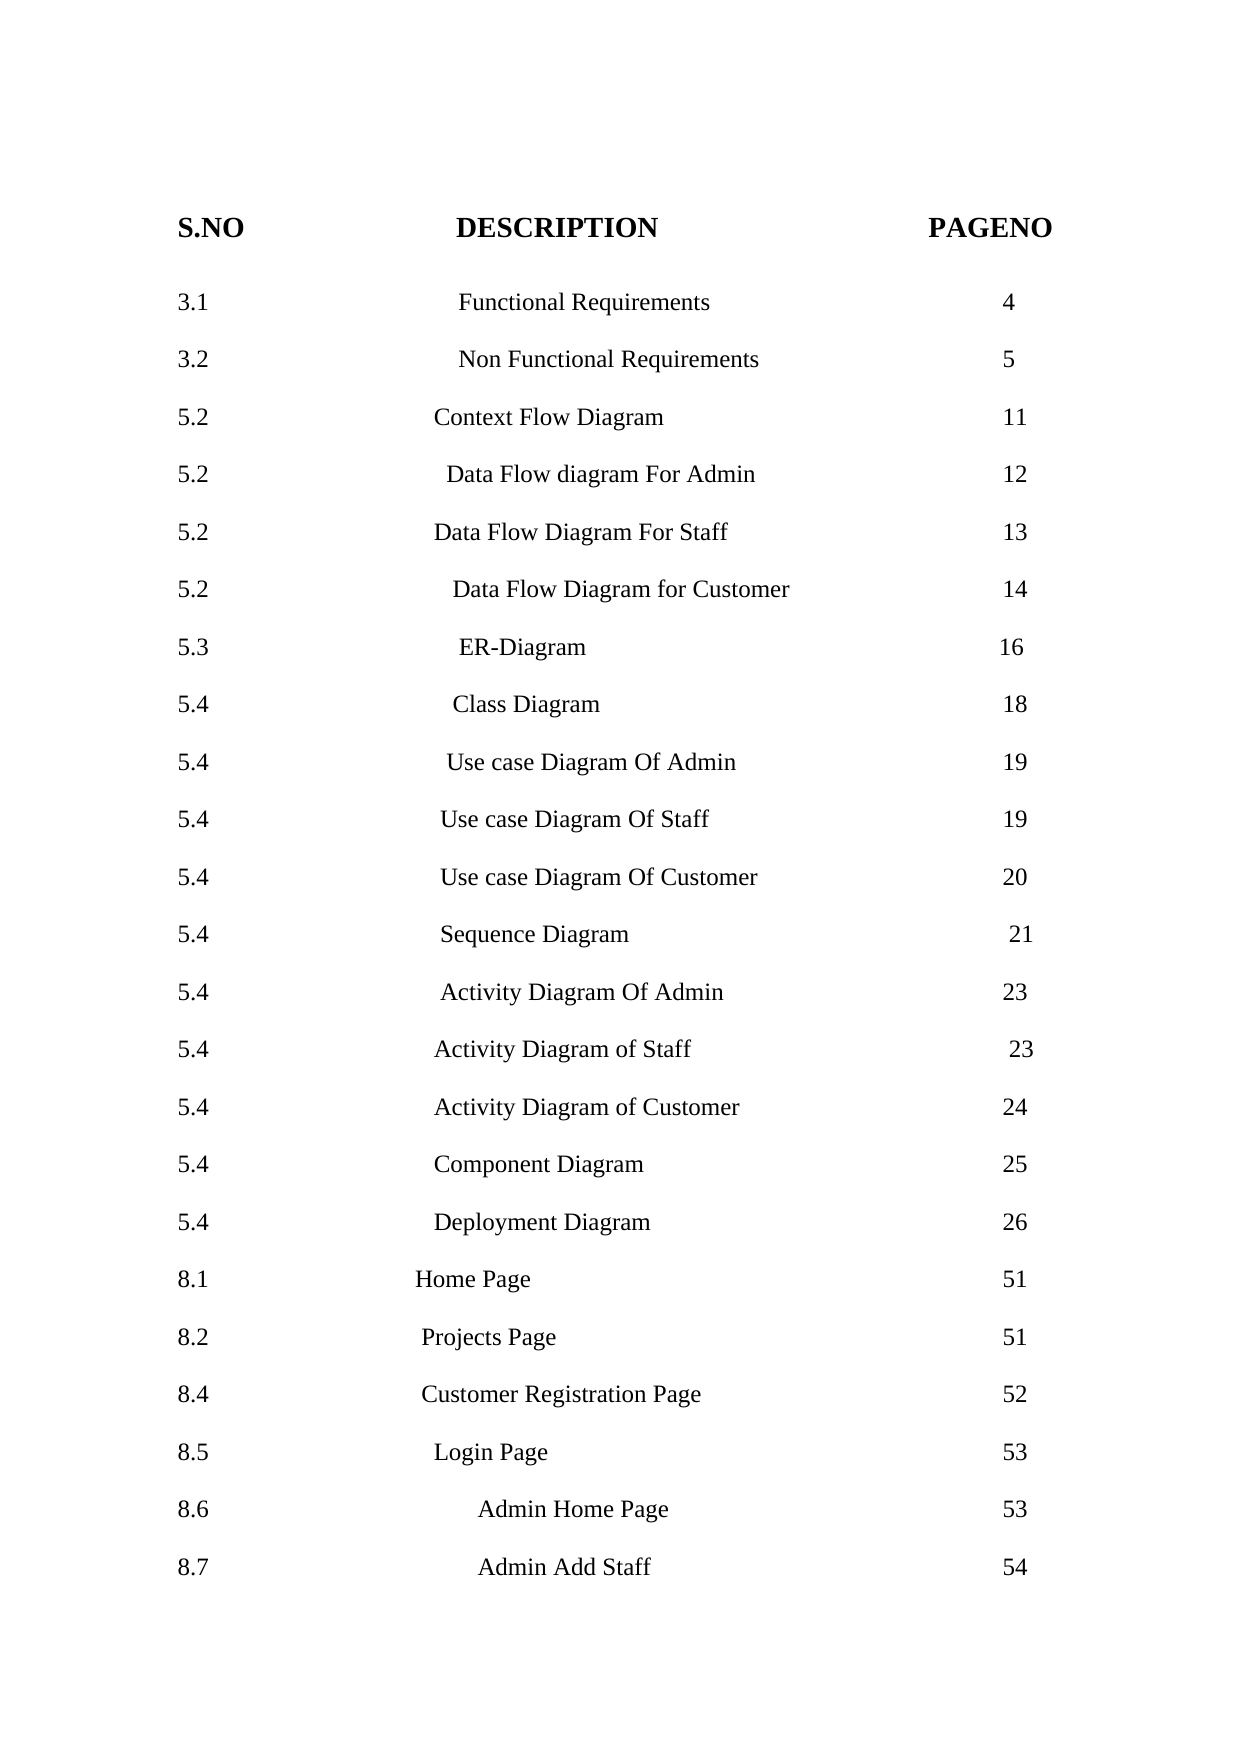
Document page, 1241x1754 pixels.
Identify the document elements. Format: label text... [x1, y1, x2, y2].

text 8.7 Admin Add Staff 54 [177, 1552, 1122, 1580]
text 8.4 Customer Registration Page 52 [177, 1379, 1122, 1408]
text 5.4 Activity Diagram of Customer 24 [177, 1092, 1122, 1120]
text 5.4 Sequence Diagram 21 [177, 919, 1122, 948]
text 5.4 Use case Diagram Of Staff 19 [177, 804, 1122, 833]
text 5.4 Component Diagram 25 [177, 1149, 1122, 1178]
text 5.4 Use case Diagram Of Customer 20 [177, 862, 1122, 890]
text S.NO DESCRIPTION PAGENO [177, 210, 1122, 243]
text 8.5 Login Page 53 [177, 1437, 1122, 1465]
text 5.3 ER-Diagram 16 [177, 632, 1122, 660]
text 5.4 Deployment Diagram 26 [177, 1207, 1122, 1235]
text 5.4 Class Diagram 18 [177, 689, 1122, 718]
text 5.2 Data Flow diagram For Admin 12 [177, 459, 1122, 488]
text 5.2 Context Flow Diagram 11 [177, 402, 1122, 430]
text 3.2 Non Functional Requirements 5 [177, 344, 1122, 373]
text 5.2 Data Flow Diagram For Staff 13 [177, 517, 1122, 545]
text 5.2 Data Flow Diagram for Customer 14 [177, 574, 1122, 603]
text 8.2 Projects Page 51 [177, 1322, 1122, 1350]
text 8.1 Home Page 51 [177, 1264, 1122, 1293]
text 5.4 Activity Diagram Of Admin 23 [177, 977, 1122, 1005]
text 5.4 Activity Diagram of Staff 23 [177, 1034, 1122, 1063]
text 5.4 Use case Diagram Of Admin 19 [177, 747, 1122, 775]
text 3.1 Functional Requirements 4 [177, 287, 1122, 315]
text 8.6 Admin Home Page 53 [177, 1494, 1122, 1523]
